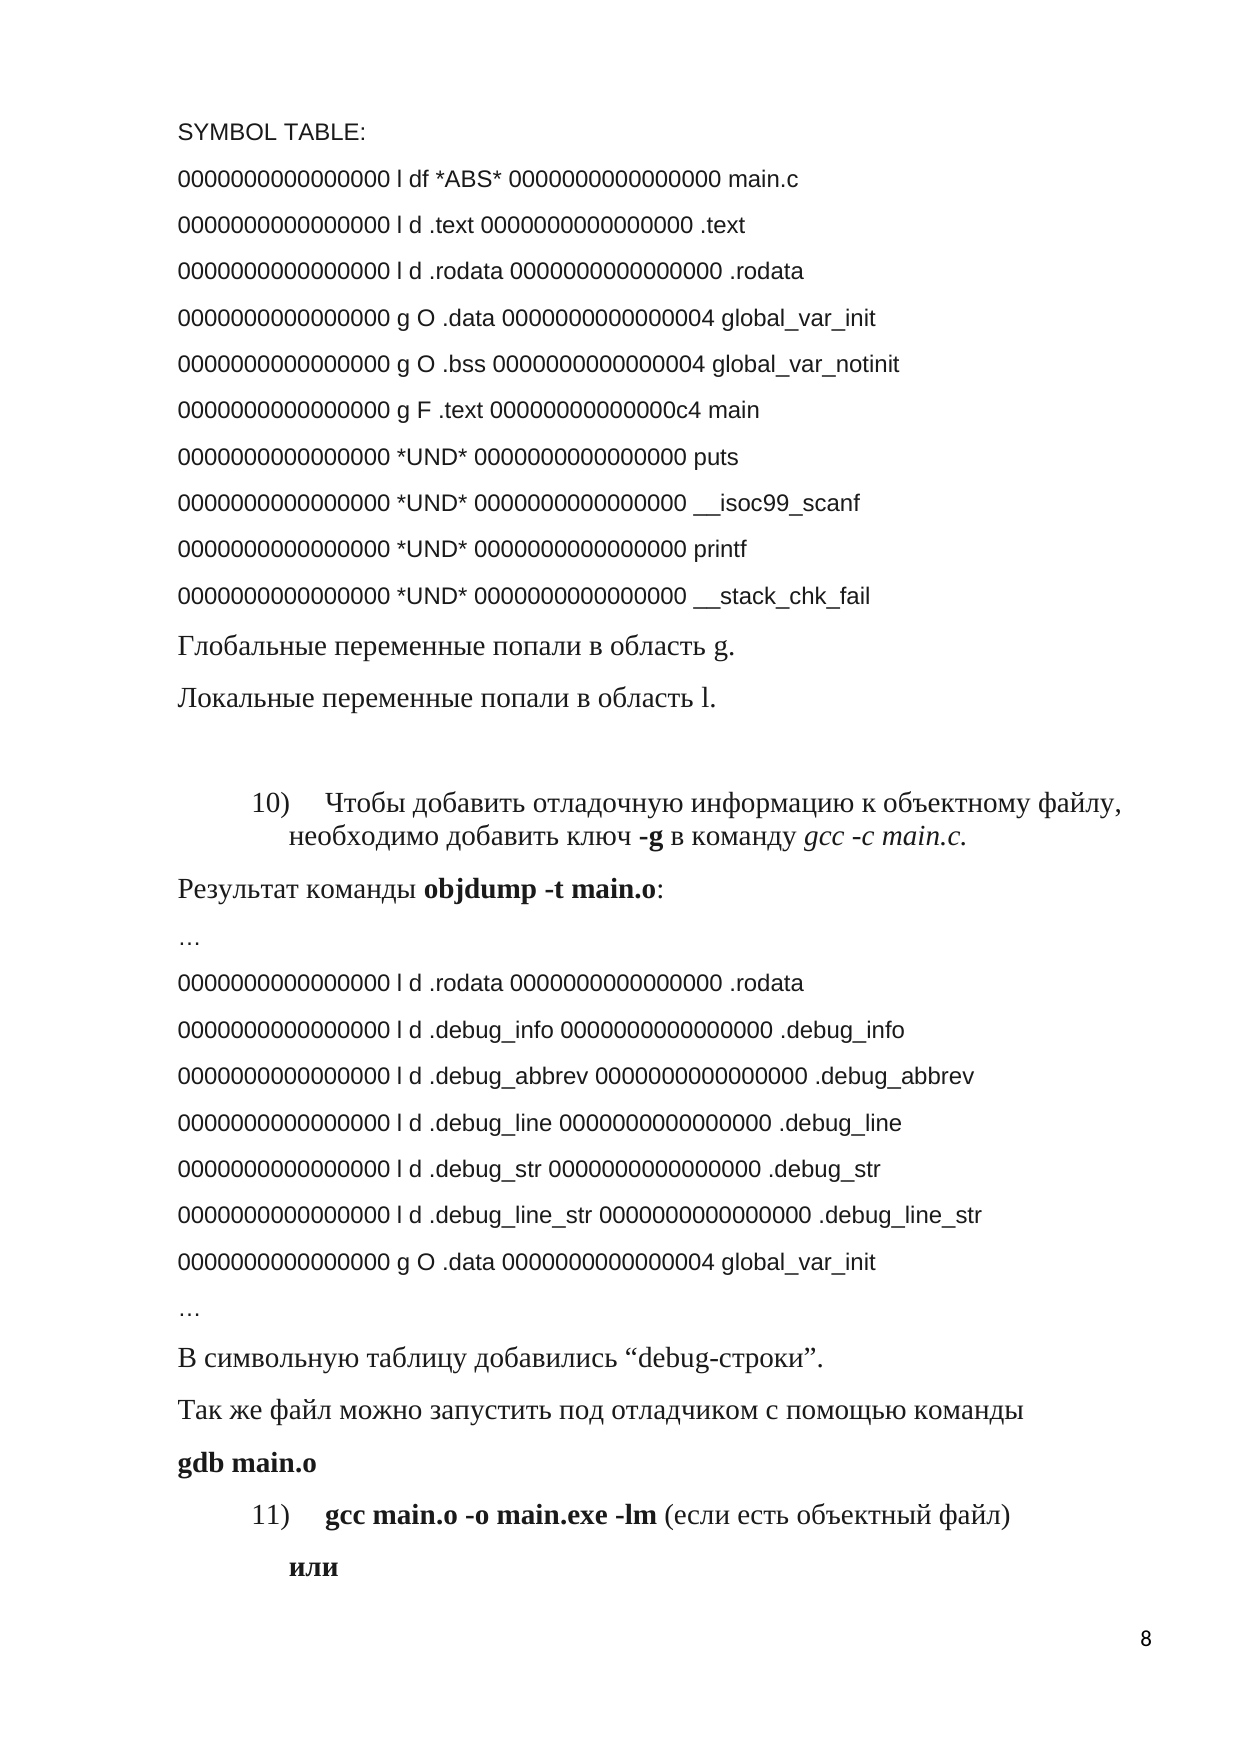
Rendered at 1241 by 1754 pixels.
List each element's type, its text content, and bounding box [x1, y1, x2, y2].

text 0000000000000000 l d .text 0000000000000000 .text [177, 211, 1152, 238]
text Результат команды objdump -t main.o: [177, 871, 1152, 904]
text Локальные переменные попали в область l. [177, 680, 1152, 714]
list Чтобы добавить отладочную информацию к объектному файлу, необходимо добавить ключ -g в команду gcc -c main.c. [251, 785, 1152, 852]
text SYMBOL TABLE: [177, 118, 1152, 146]
text 0000000000000000 l d .debug_abbrev 0000000000000000 .debug_abbrev [177, 1062, 1152, 1090]
list gcc main.o -o main.exe -lm (если есть объектный файл) [251, 1497, 1152, 1531]
text 0000000000000000 l d .debug_str 0000000000000000 .debug_str [177, 1155, 1152, 1182]
text или [288, 1549, 1152, 1583]
text 0000000000000000 g O .data 0000000000000004 global_var_init [177, 303, 1152, 331]
text 0000000000000000 *UND* 0000000000000000 __isoc99_scanf [177, 489, 1152, 517]
text … [177, 923, 1152, 951]
text 0000000000000000 g F .text 00000000000000c4 main [177, 396, 1152, 424]
text 0000000000000000 l d .rodata 0000000000000000 .rodata [177, 969, 1152, 997]
text 0000000000000000 l d .debug_line 0000000000000000 .debug_line [177, 1108, 1152, 1136]
text 0000000000000000 l d .rodata 0000000000000000 .rodata [177, 257, 1152, 285]
text gdb main.o [177, 1445, 1152, 1478]
text 0000000000000000 *UND* 0000000000000000 printf [177, 535, 1152, 563]
text 0000000000000000 g O .bss 0000000000000004 global_var_notinit [177, 350, 1152, 377]
text 0000000000000000 g O .data 0000000000000004 global_var_init [177, 1247, 1152, 1275]
text 0000000000000000 *UND* 0000000000000000 puts [177, 443, 1152, 470]
text В символьную таблицу добавились “debug-строки”. [177, 1340, 1152, 1374]
text … [177, 1294, 1152, 1321]
text 0000000000000000 l d .debug_info 0000000000000000 .debug_info [177, 1016, 1152, 1043]
text 0000000000000000 l df *ABS* 0000000000000000 main.c [177, 164, 1152, 192]
text Так же файл можно запустить под отладчиком с помощью команды [177, 1392, 1152, 1426]
text 0000000000000000 l d .debug_line_str 0000000000000000 .debug_line_str [177, 1201, 1152, 1229]
text Глобальные переменные попали в область g. [177, 628, 1152, 662]
text 0000000000000000 *UND* 0000000000000000 __stack_chk_fail [177, 582, 1152, 609]
